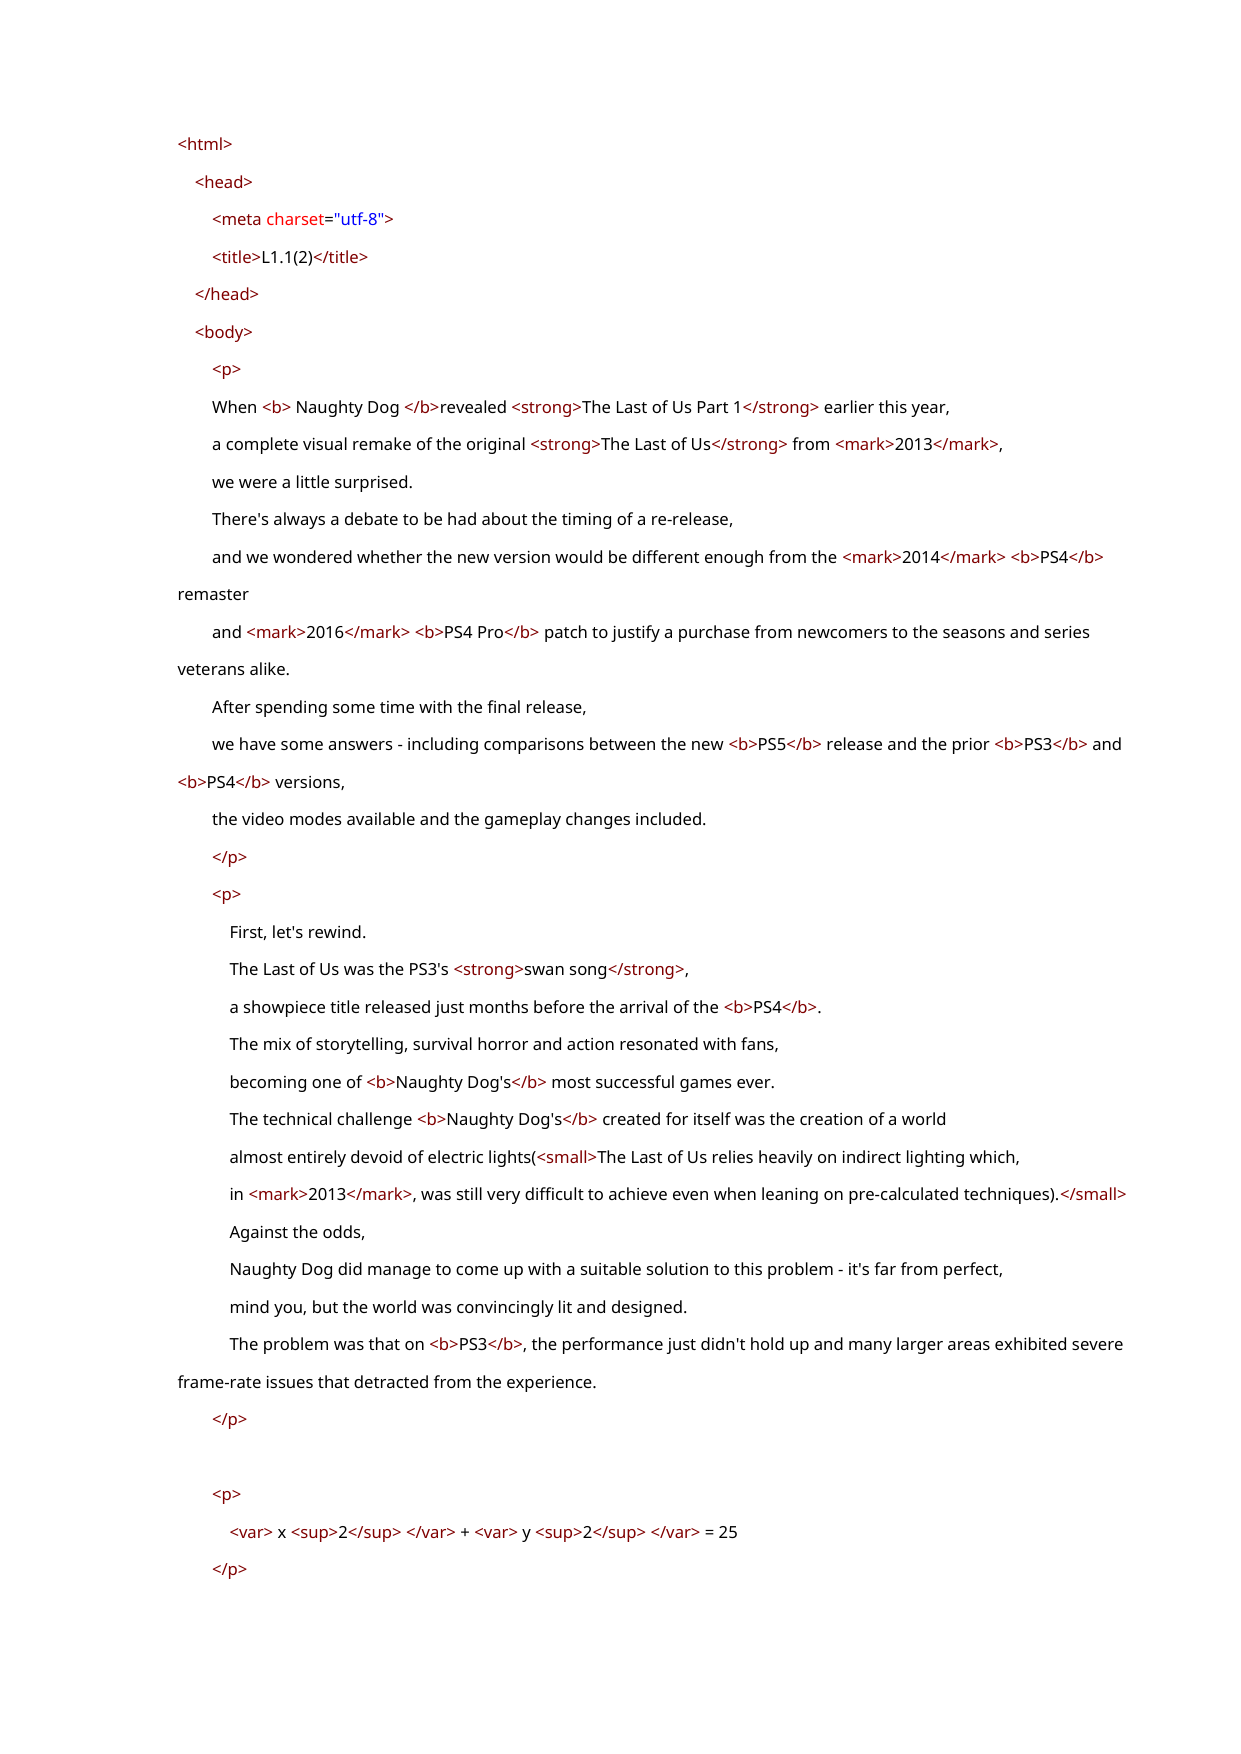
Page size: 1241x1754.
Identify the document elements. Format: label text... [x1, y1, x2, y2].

text Naughty Dog did manage to come up with a suitable solution to this problem - it's far from perfect, [177, 1243, 1152, 1281]
text There's always a debate to be had about the timing of a re-release, [177, 493, 1152, 531]
text in <mark>2013</mark>, was still very difficult to achieve even when leaning on pre-calculated techniques).</small> [177, 1168, 1152, 1206]
text becoming one of <b>Naughty Dog's</b> most successful games ever. [177, 1056, 1152, 1093]
text After spending some time with the final release, [177, 681, 1152, 718]
text </p> [177, 831, 1152, 868]
text <p> [177, 1468, 1152, 1506]
text <p> [177, 868, 1152, 906]
text First, let's rewind. [177, 906, 1152, 943]
text <title>L1.1(2)</title> [177, 231, 1152, 268]
text a complete visual remake of the original <strong>The Last of Us</strong> from <mark>2013</mark>, [177, 418, 1152, 456]
text a showpiece title released just months before the arrival of the <b>PS4</b>. [177, 981, 1152, 1018]
text The Last of Us was the PS3's <strong>swan song</strong>, [177, 943, 1152, 981]
text </p> [177, 1393, 1152, 1431]
text almost entirely devoid of electric lights(<small>The Last of Us relies heavily on indirect lighting which, [177, 1131, 1152, 1168]
text </head> [177, 268, 1152, 306]
text Against the odds, [177, 1206, 1152, 1243]
text we have some answers - including comparisons between the new <b>PS5</b> release and the prior <b>PS3</b> and <b>PS4</b> versions, [177, 718, 1152, 793]
text The technical challenge <b>Naughty Dog's</b> created for itself was the creation of a world [177, 1093, 1152, 1131]
text <head> [177, 156, 1152, 193]
text and we wondered whether the new version would be different enough from the <mark>2014</mark> <b>PS4</b> remaster [177, 531, 1152, 606]
text The problem was that on <b>PS3</b>, the performance just didn't hold up and many larger areas exhibited severe frame-rate issues that detracted from the experience. [177, 1318, 1152, 1393]
text <var> x <sup>2</sup> </var> + <var> y <sup>2</sup> </var> = 25 [177, 1506, 1152, 1543]
text and <mark>2016</mark> <b>PS4 Pro</b> patch to justify a purchase from newcomers to the seasons and series veterans alike. [177, 606, 1152, 681]
text </p> [177, 1543, 1152, 1581]
text The mix of storytelling, survival horror and action resonated with fans, [177, 1018, 1152, 1056]
text <html> [177, 118, 1152, 156]
text <meta charset="utf-8"> [177, 193, 1152, 231]
text mind you, but the world was convincingly lit and designed. [177, 1281, 1152, 1318]
text <p> [177, 343, 1152, 381]
text we were a little surprised. [177, 456, 1152, 493]
text <body> [177, 306, 1152, 343]
text When <b> Naughty Dog </b>revealed <strong>The Last of Us Part 1</strong> earlier this year, [177, 381, 1152, 418]
text the video modes available and the gameplay changes included. [177, 793, 1152, 831]
